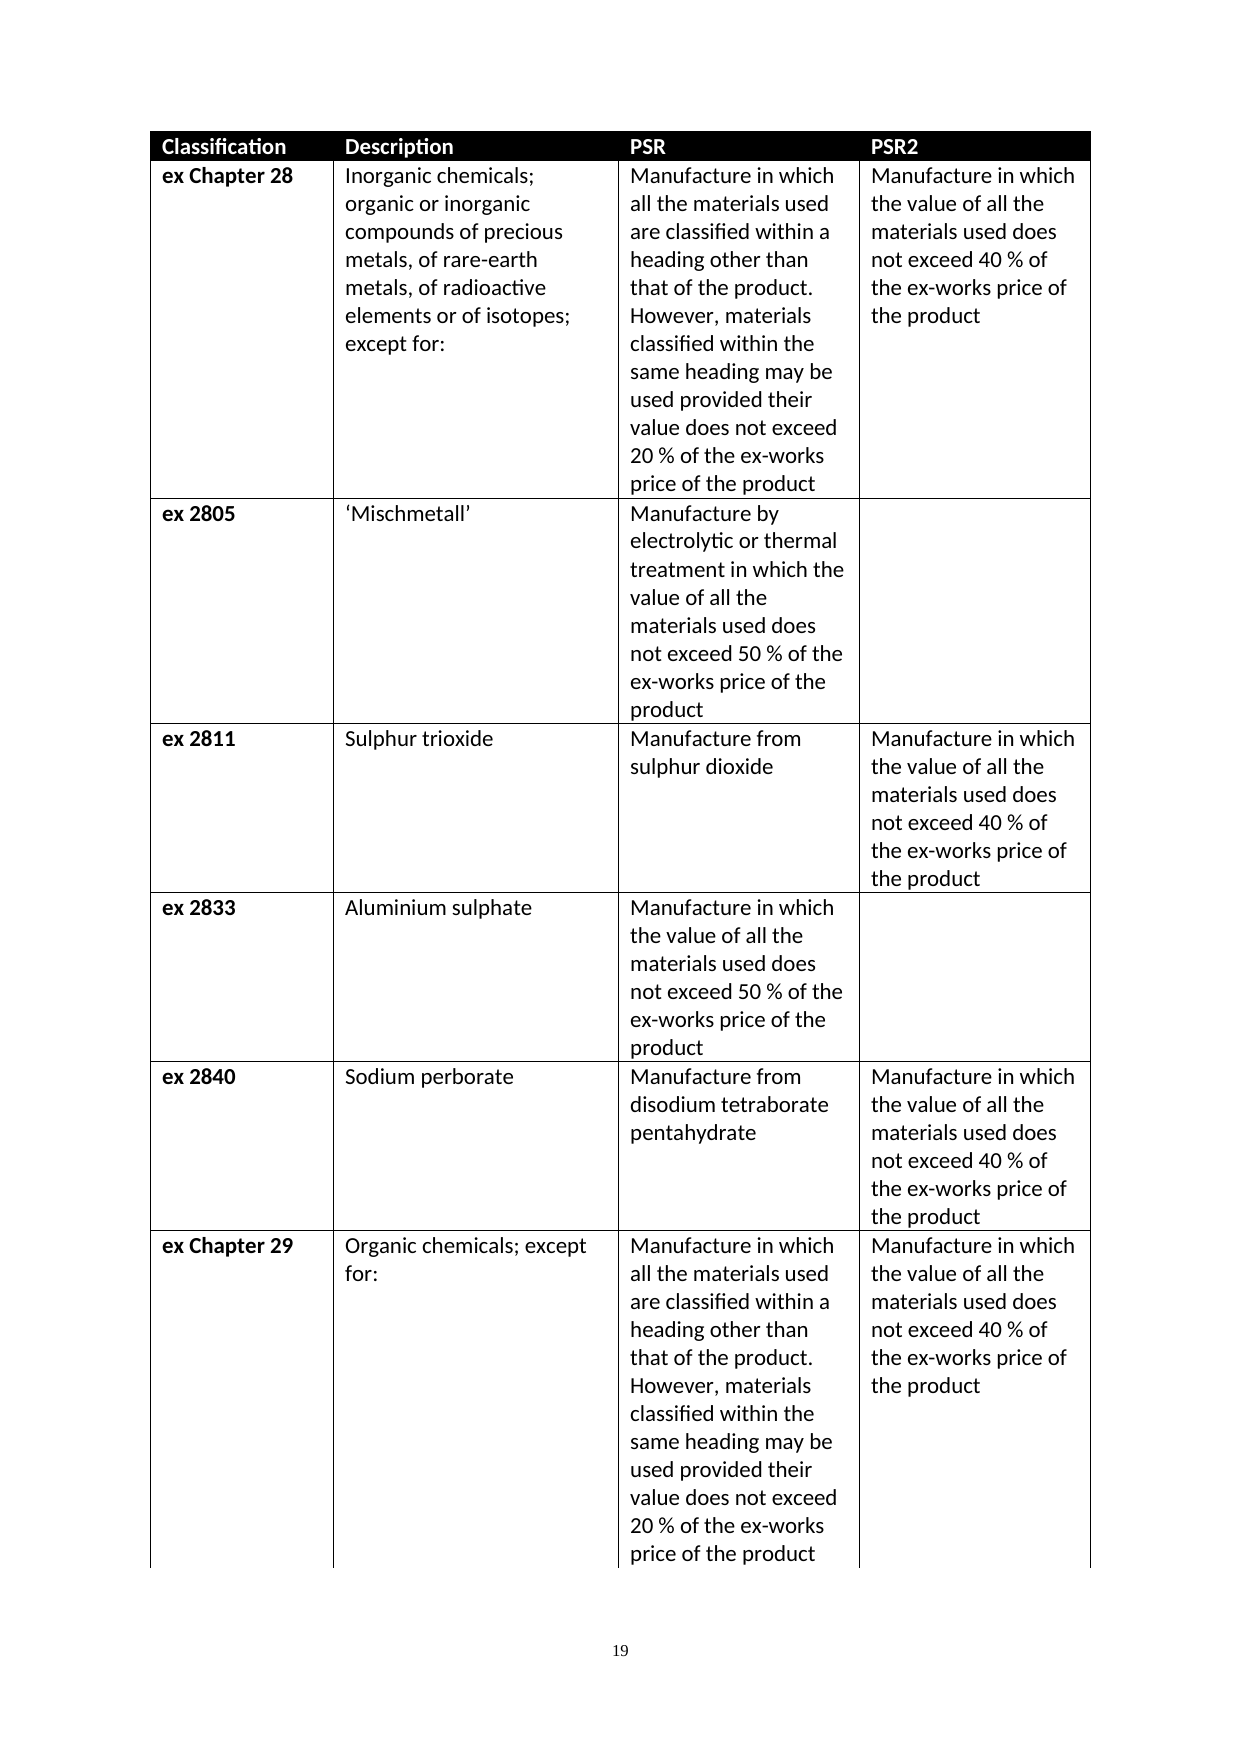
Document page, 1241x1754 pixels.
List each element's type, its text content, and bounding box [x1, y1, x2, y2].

table_cell ex Chapter 29 [151, 1231, 333, 1568]
table_cell Manufacture in which the value of all the materials used does not exceed 40 % of the ex-works price of the product [860, 1231, 1090, 1568]
table_header PSR [619, 132, 859, 160]
table_cell ex 2805 [151, 499, 333, 723]
table_cell ex Chapter 28 [151, 161, 333, 498]
table_header Description [334, 132, 618, 160]
table_cell Sulphur trioxide [334, 724, 618, 892]
table_cell Manufacture in which the value of all the materials used does not exceed 50 % of the ex-works price of the product [619, 893, 859, 1061]
table_cell Manufacture in which the value of all the materials used does not exceed 40 % of the ex-works price of the product [860, 1062, 1090, 1230]
table_header Classification [151, 132, 333, 160]
table_cell [860, 893, 1090, 1061]
table_cell Manufacture in which the value of all the materials used does not exceed 40 % of the ex-works price of the product [860, 724, 1090, 892]
table_cell Manufacture in which the value of all the materials used does not exceed 40 % of the ex-works price of the product [860, 161, 1090, 498]
table_cell Aluminium sulphate [334, 893, 618, 1061]
table_cell [860, 499, 1090, 723]
table_cell Inorganic chemicals; organic or inorganic compounds of precious metals, of rare-earth metals, of radioactive elements or of isotopes; except for: [334, 161, 618, 498]
table_cell Manufacture from disodium tetraborate pentahydrate [619, 1062, 859, 1230]
table_cell Sodium perborate [334, 1062, 618, 1230]
table_cell ex 2811 [151, 724, 333, 892]
table_cell Organic chemicals; except for: [334, 1231, 618, 1568]
table_cell ex 2833 [151, 893, 333, 1061]
table_cell Manufacture in which all the materials used are classified within a heading other than that of the product. However, materials classified within the same heading may be used provided their value does not exceed 20 % of the ex-works price of the product [619, 161, 859, 498]
table_cell ex 2840 [151, 1062, 333, 1230]
table_cell ‘Mischmetall’ [334, 499, 618, 723]
table_cell Manufacture in which all the materials used are classified within a heading other than that of the product. However, materials classified within the same heading may be used provided their value does not exceed 20 % of the ex-works price of the product [619, 1231, 859, 1568]
table_cell Manufacture by electrolytic or thermal treatment in which the value of all the materials used does not exceed 50 % of the ex-works price of the product [619, 499, 859, 723]
table_header PSR2 [860, 132, 1090, 160]
table_cell Manufacture from sulphur dioxide [619, 724, 859, 892]
